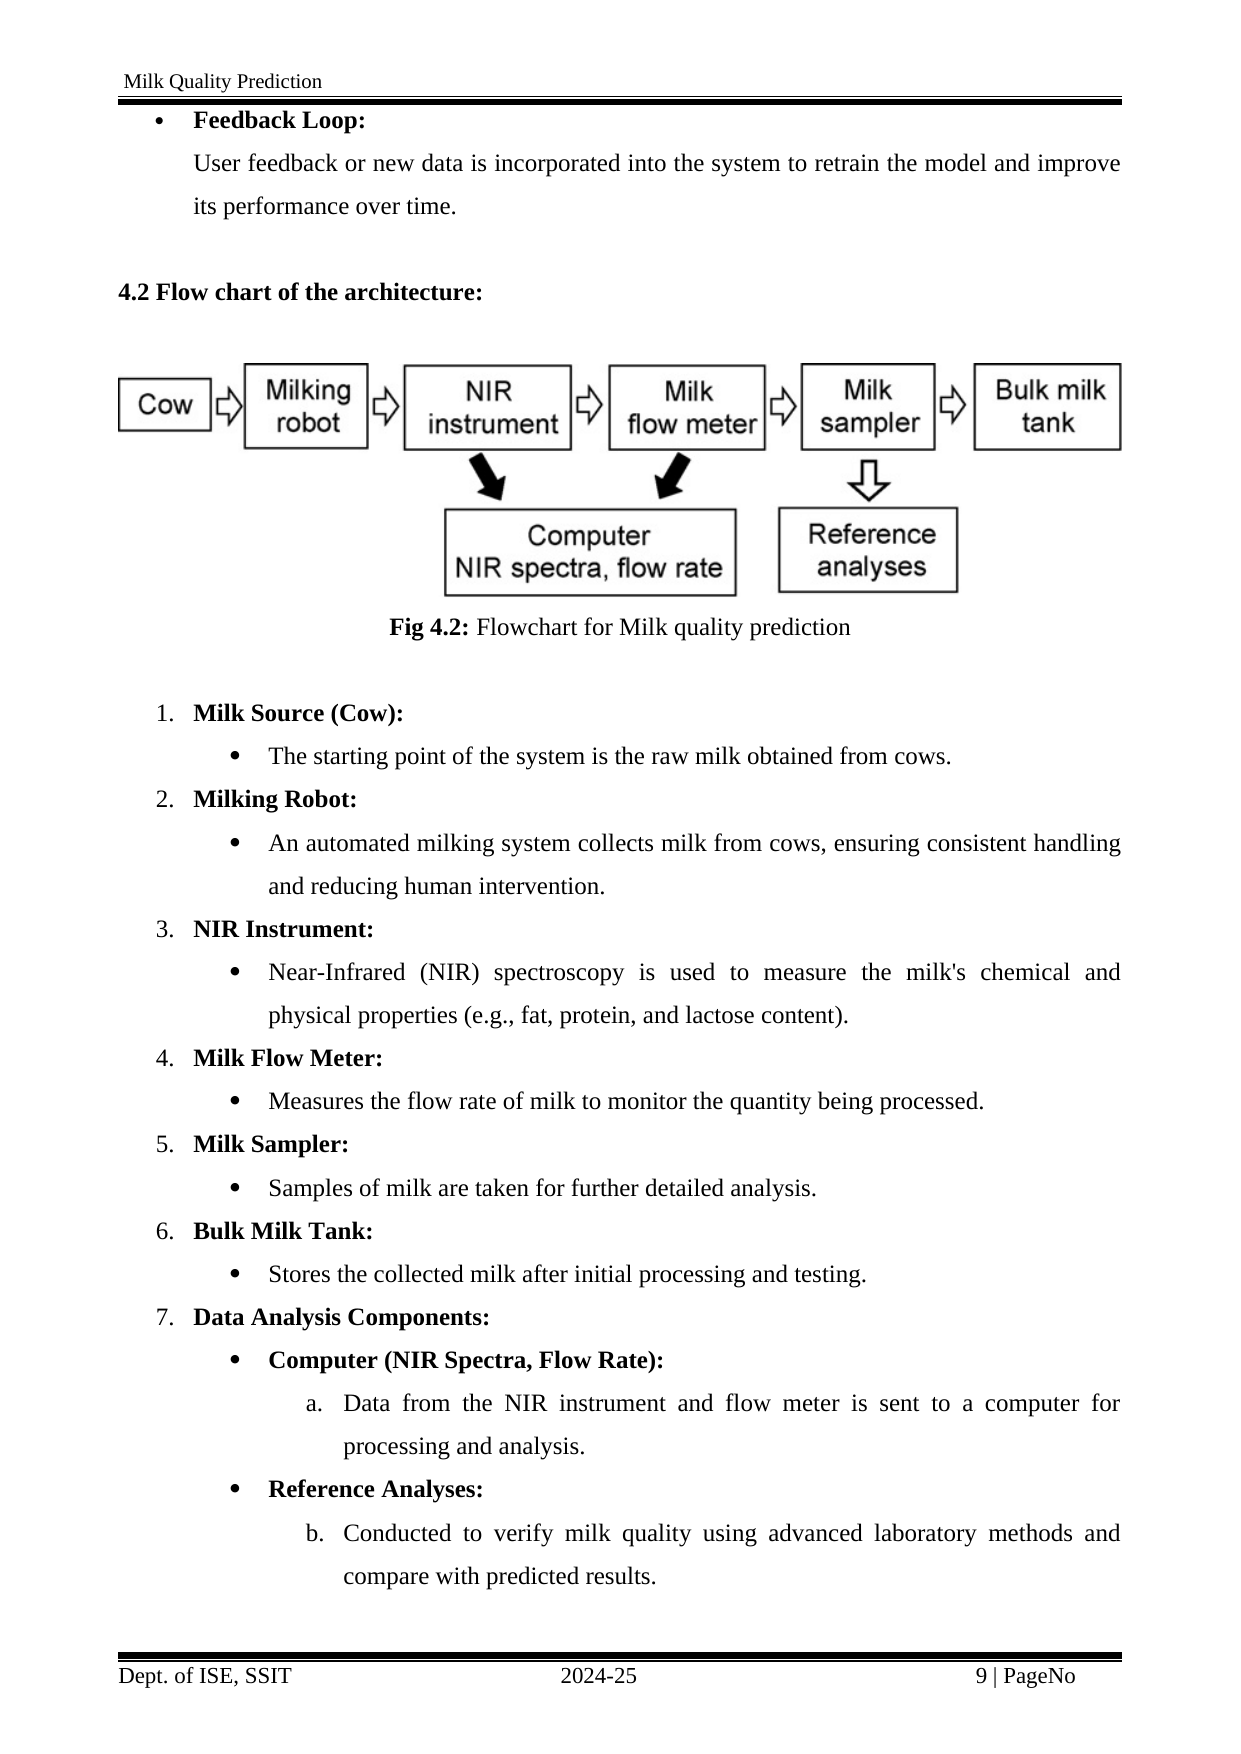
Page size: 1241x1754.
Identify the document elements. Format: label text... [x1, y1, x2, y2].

list Near-Infrared (NIR) spectroscopy is used to measure the milk's chemical and physical properties (e.g., fat, protein, and lactose content). [231, 957, 1122, 1029]
list Bulk Milk Tank: [156, 1216, 1122, 1244]
list Feedback Loop: [156, 105, 1122, 134]
list Samples of milk are taken for further detailed analysis. [231, 1173, 1122, 1201]
picture [118, 363, 1123, 598]
list The starting point of the system is the raw milk obtained from cows. [231, 741, 1122, 770]
list Stores the collected milk after initial processing and testing. [231, 1259, 1122, 1288]
list Reference Analyses: [231, 1474, 1122, 1503]
text Fig 4.2: Flowchart for Milk quality prediction [118, 612, 1122, 641]
list Conducted to verify milk quality using advanced laboratory methods and compare with predicted results. [306, 1518, 1122, 1589]
list Measures the flow rate of milk to monitor the quantity being processed. [231, 1086, 1122, 1115]
list Flow chart of the architecture: [118, 277, 1122, 306]
list Milk Sampler: [156, 1129, 1122, 1158]
list Data from the NIR instrument and flow meter is sent to a computer for processing and analysis. [306, 1388, 1122, 1460]
list An automated milking system collects milk from cows, ensuring consistent handling and reducing human intervention. [231, 828, 1122, 899]
list Milk Flow Meter: [156, 1043, 1122, 1072]
text User feedback or new data is incorporated into the system to retrain the model and improve its performance over time. [193, 148, 1122, 220]
list NIR Instrument: [156, 914, 1122, 943]
list Milk Source (Cow): [156, 698, 1122, 727]
list Computer (NIR Spectra, Flow Rate): [231, 1345, 1122, 1374]
list Milking Robot: [156, 784, 1122, 813]
list Data Analysis Components: [156, 1302, 1122, 1331]
